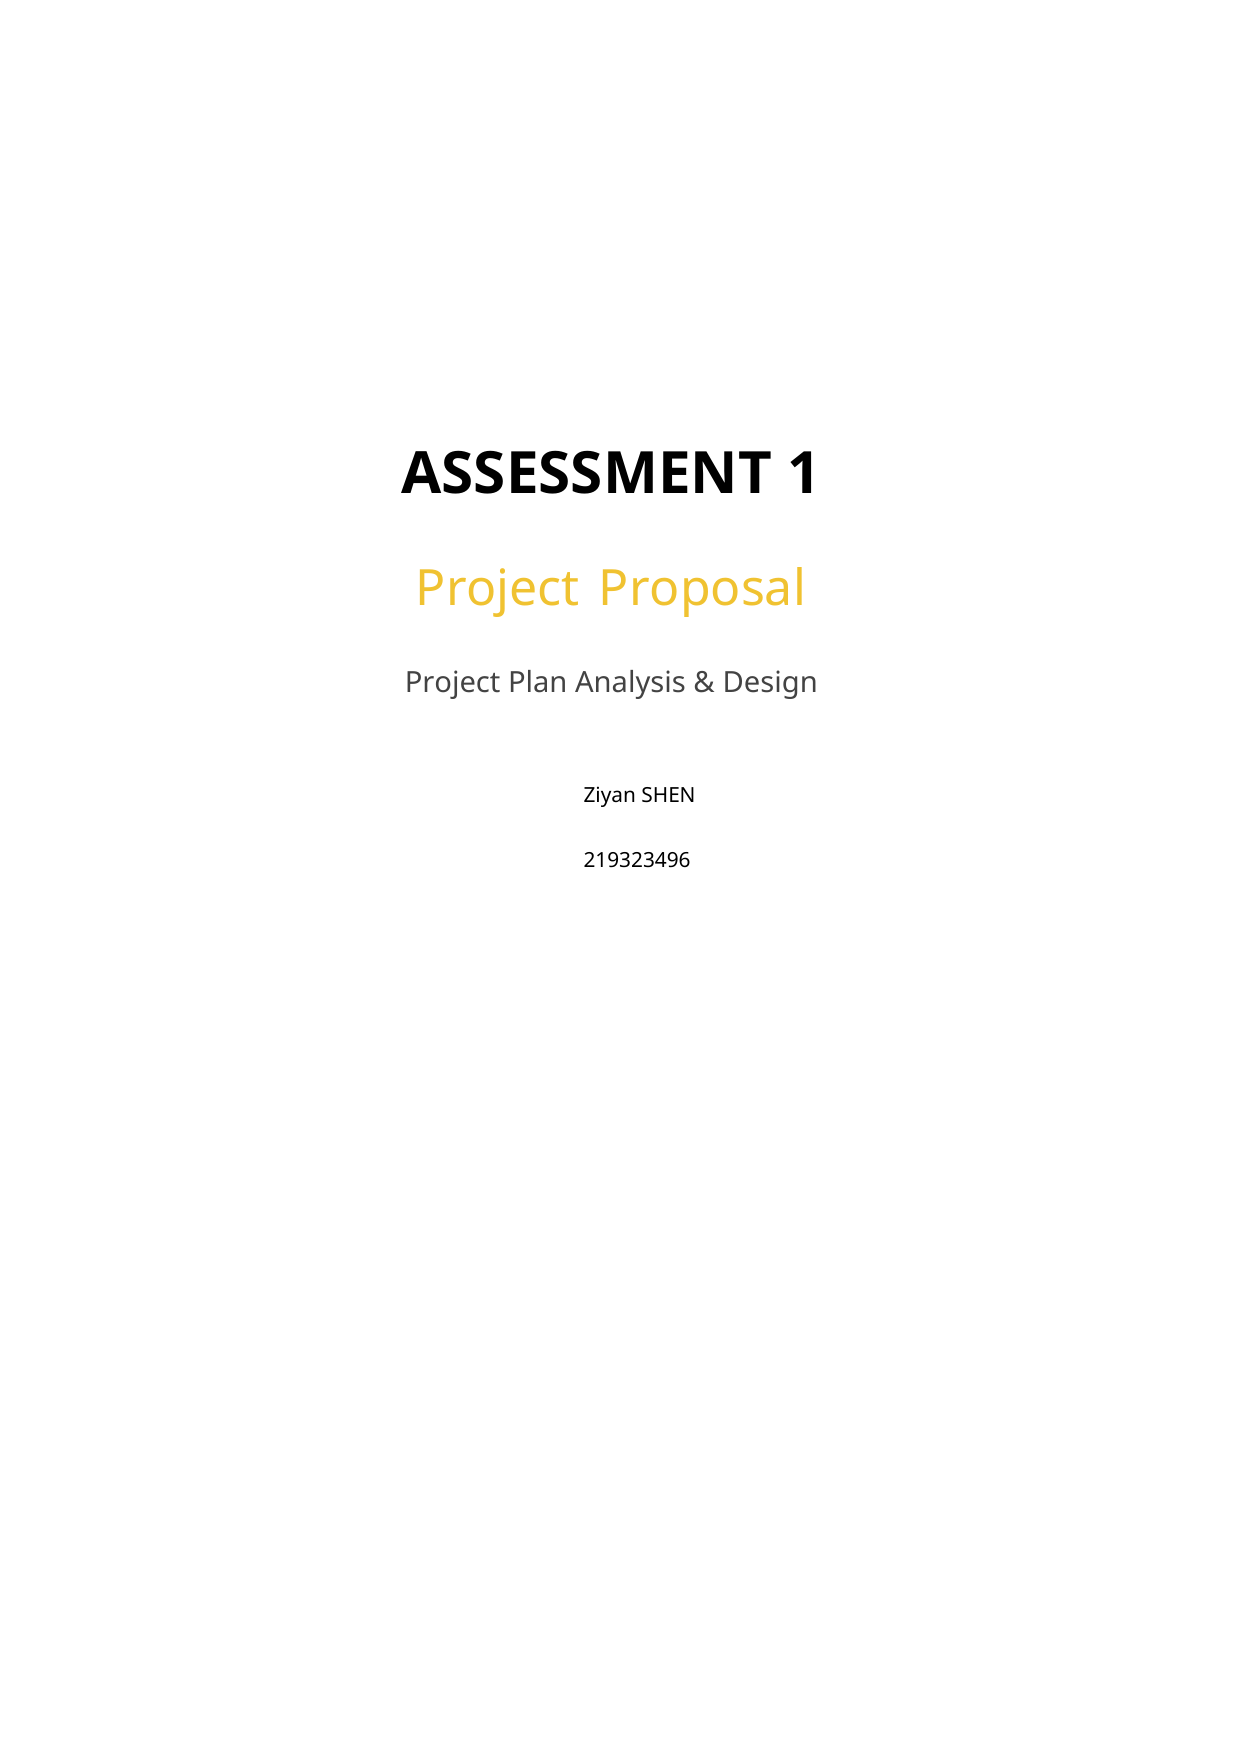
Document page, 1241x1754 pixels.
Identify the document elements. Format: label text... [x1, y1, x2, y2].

subtitle Project Plan Analysis & Design [352, 649, 870, 714]
text ASSESSMENT 1 [352, 422, 870, 519]
text Project Proposal [351, 537, 870, 635]
text 219323496 [187, 844, 1053, 876]
text Ziyan SHEN [187, 779, 1053, 811]
